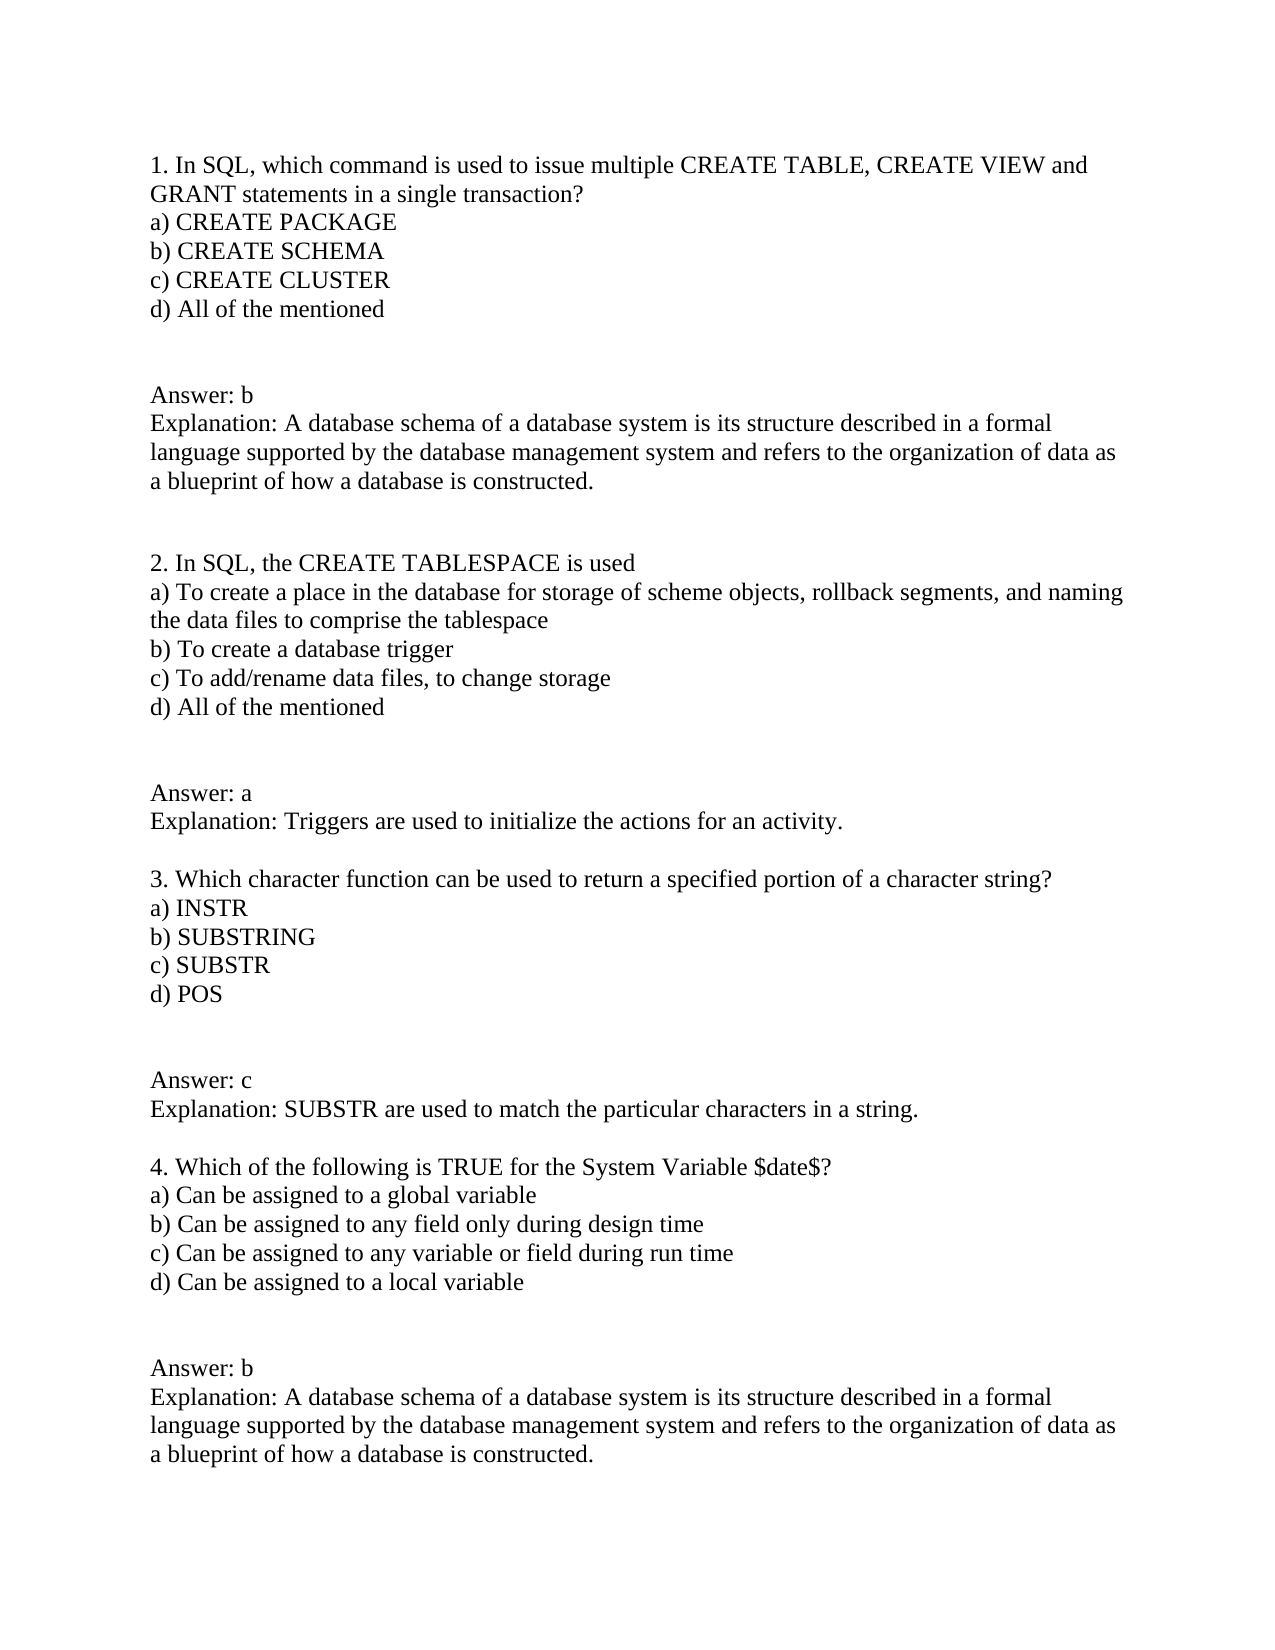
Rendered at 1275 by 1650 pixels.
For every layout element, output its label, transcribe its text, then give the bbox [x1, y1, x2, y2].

text Answer: b Explanation: A database schema of a database system is its structure described in a formal language supported by the database management system and refers to the organization of data as a blueprint of how a database is constructed. [150, 1353, 1125, 1468]
text Answer: a Explanation: Triggers are used to initialize the actions for an activity. [150, 778, 1125, 835]
text 1. In SQL, which command is used to issue multiple CREATE TABLE, CREATE VIEW and GRANT statements in a single transaction? a) CREATE PACKAGE b) CREATE SCHEMA c) CREATE CLUSTER d) All of the mentioned [150, 150, 1125, 351]
text 4. Which of the following is TRUE for the System Variable $date$? a) Can be assigned to a global variable b) Can be assigned to any field only during design time c) Can be assigned to any variable or field during run time d) Can be assigned to a local variable [150, 1152, 1125, 1324]
text Answer: c Explanation: SUBSTR are used to match the particular characters in a string. [150, 1065, 1125, 1123]
text Answer: b Explanation: A database schema of a database system is its structure described in a formal language supported by the database management system and refers to the organization of data as a blueprint of how a database is constructed. [150, 380, 1125, 495]
text 3. Which character function can be used to return a specified portion of a character string? a) INSTR b) SUBSTRING c) SUBSTR d) POS [150, 864, 1125, 1036]
text 2. In SQL, the CREATE TABLESPACE is used a) To create a place in the database for storage of scheme objects, rollback segments, and naming the data files to comprise the tablespace b) To create a database trigger c) To add/rename data files, to change storage d) All of the mentioned [150, 548, 1125, 748]
